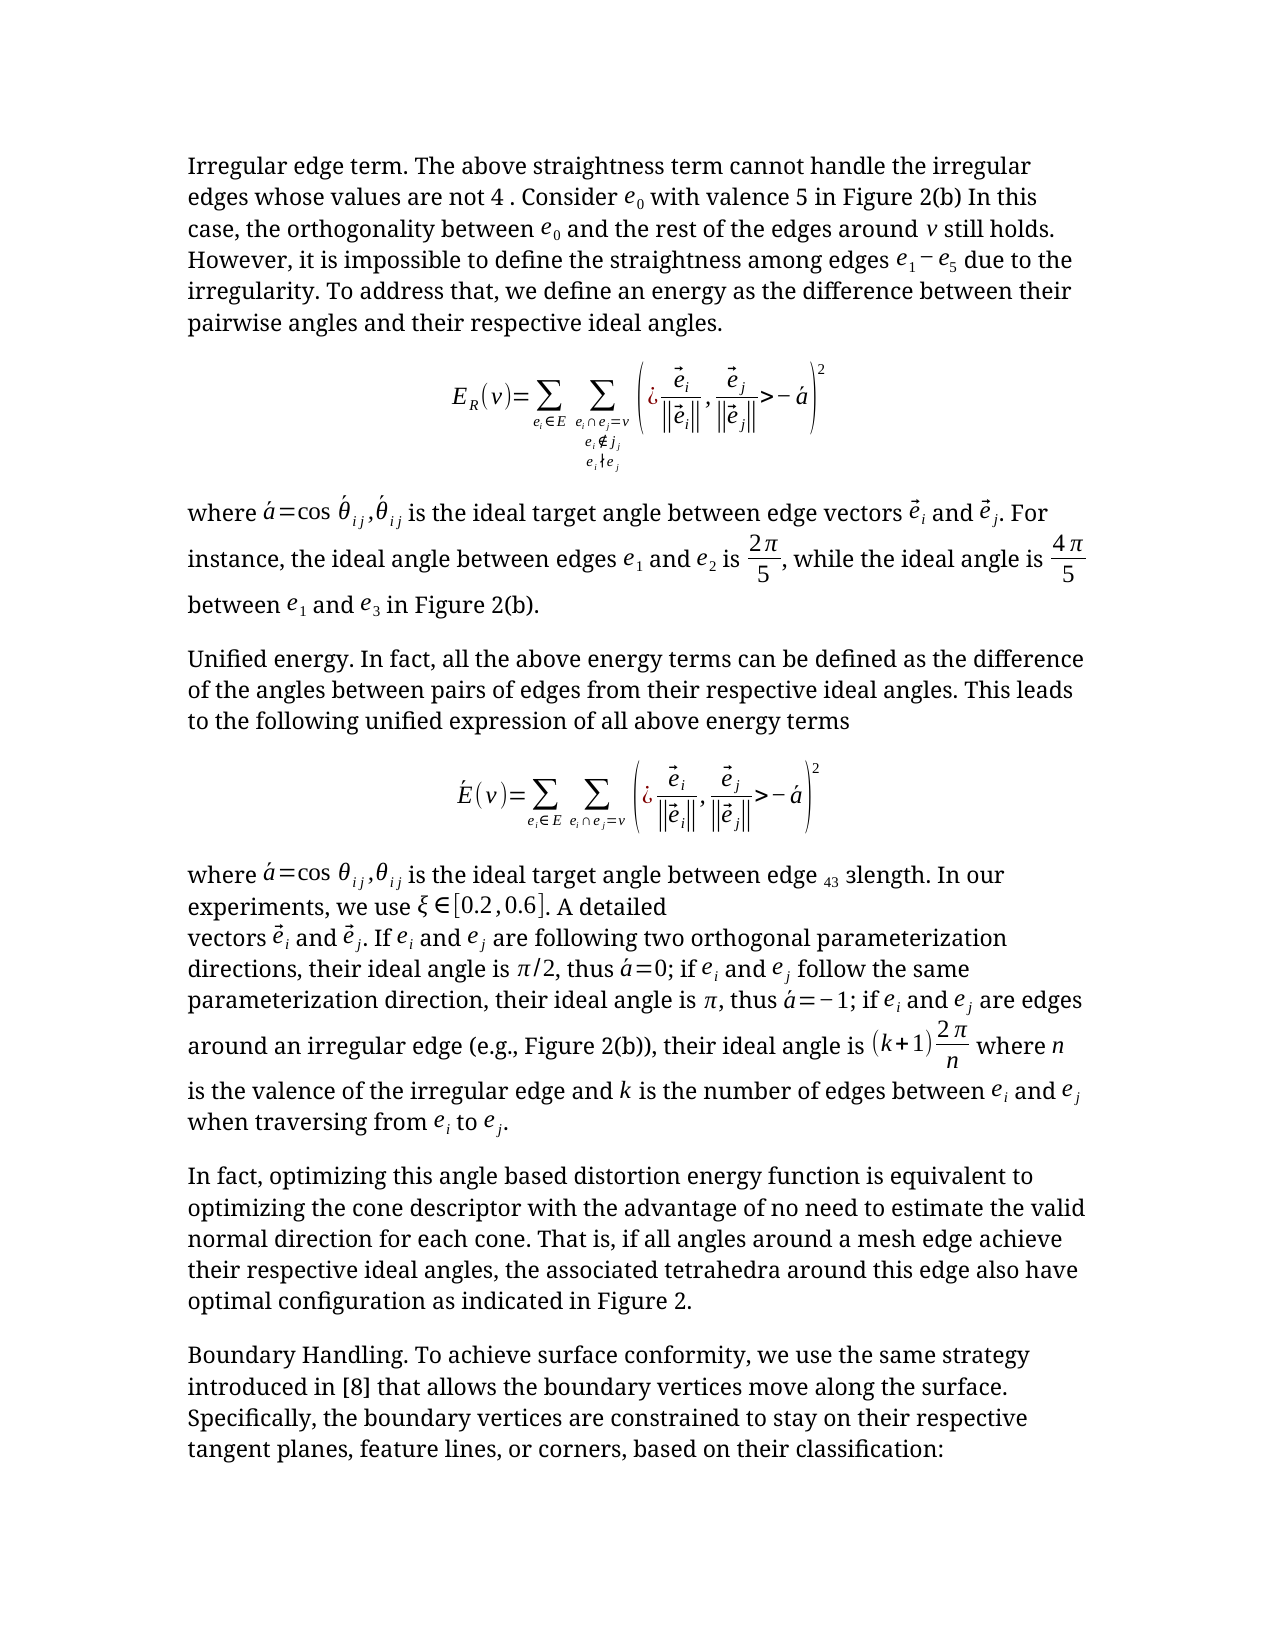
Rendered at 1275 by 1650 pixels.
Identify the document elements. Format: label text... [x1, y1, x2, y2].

text where is the ideal target angle between edge vectors and . For instance, the ideal angle between edges and is , while the ideal angle is between and in Figure 2(b). [187, 495, 1087, 620]
text In fact, optimizing this angle based distortion energy function is equivalent to optimizing the cone descriptor with the advantage of no need to estimate the valid normal direction for each cone. That is, if all angles around a mesh edge achieve their respective ideal angles, the associated tetrahedra around this edge also have optimal configuration as indicated in Figure 2. [187, 1160, 1087, 1317]
text Irregular edge term. The above straightness term cannot handle the irregular edges whose values are not 4 . Consider with valence 5 in Figure 2(b) In this case, the orthogonality between and the rest of the edges around still holds. However, it is impossible to define the straightness among edges due to the irregularity. To address that, we define an energy as the difference between their pairwise angles and their respective ideal angles. [187, 150, 1087, 338]
text Unified energy. In fact, all the above energy terms can be defined as the difference of the angles between pairs of edges from their respective ideal angles. This leads to the following unified expression of all above energy terms [187, 643, 1087, 737]
text Boundary Handling. To achieve surface conformity, we use the same strategy introduced in [8] that allows the boundary vertices move along the surface. Specifically, the boundary vertices are constrained to stay on their respective tangent planes, feature lines, or corners, based on their classification: [187, 1339, 1087, 1464]
text where is the ideal target angle between edge зlength. In our experiments, we use . A detailed vectors and . If and are following two orthogonal parameterization directions, their ideal angle is , thus ; if and follow the same parameterization direction, their ideal angle is , thus ; if and are edges around an irregular edge (e.g., Figure 2(b)), their ideal angle is where is the valence of the irregular edge and is the number of edges between and when traversing from to . [187, 859, 1087, 1137]
